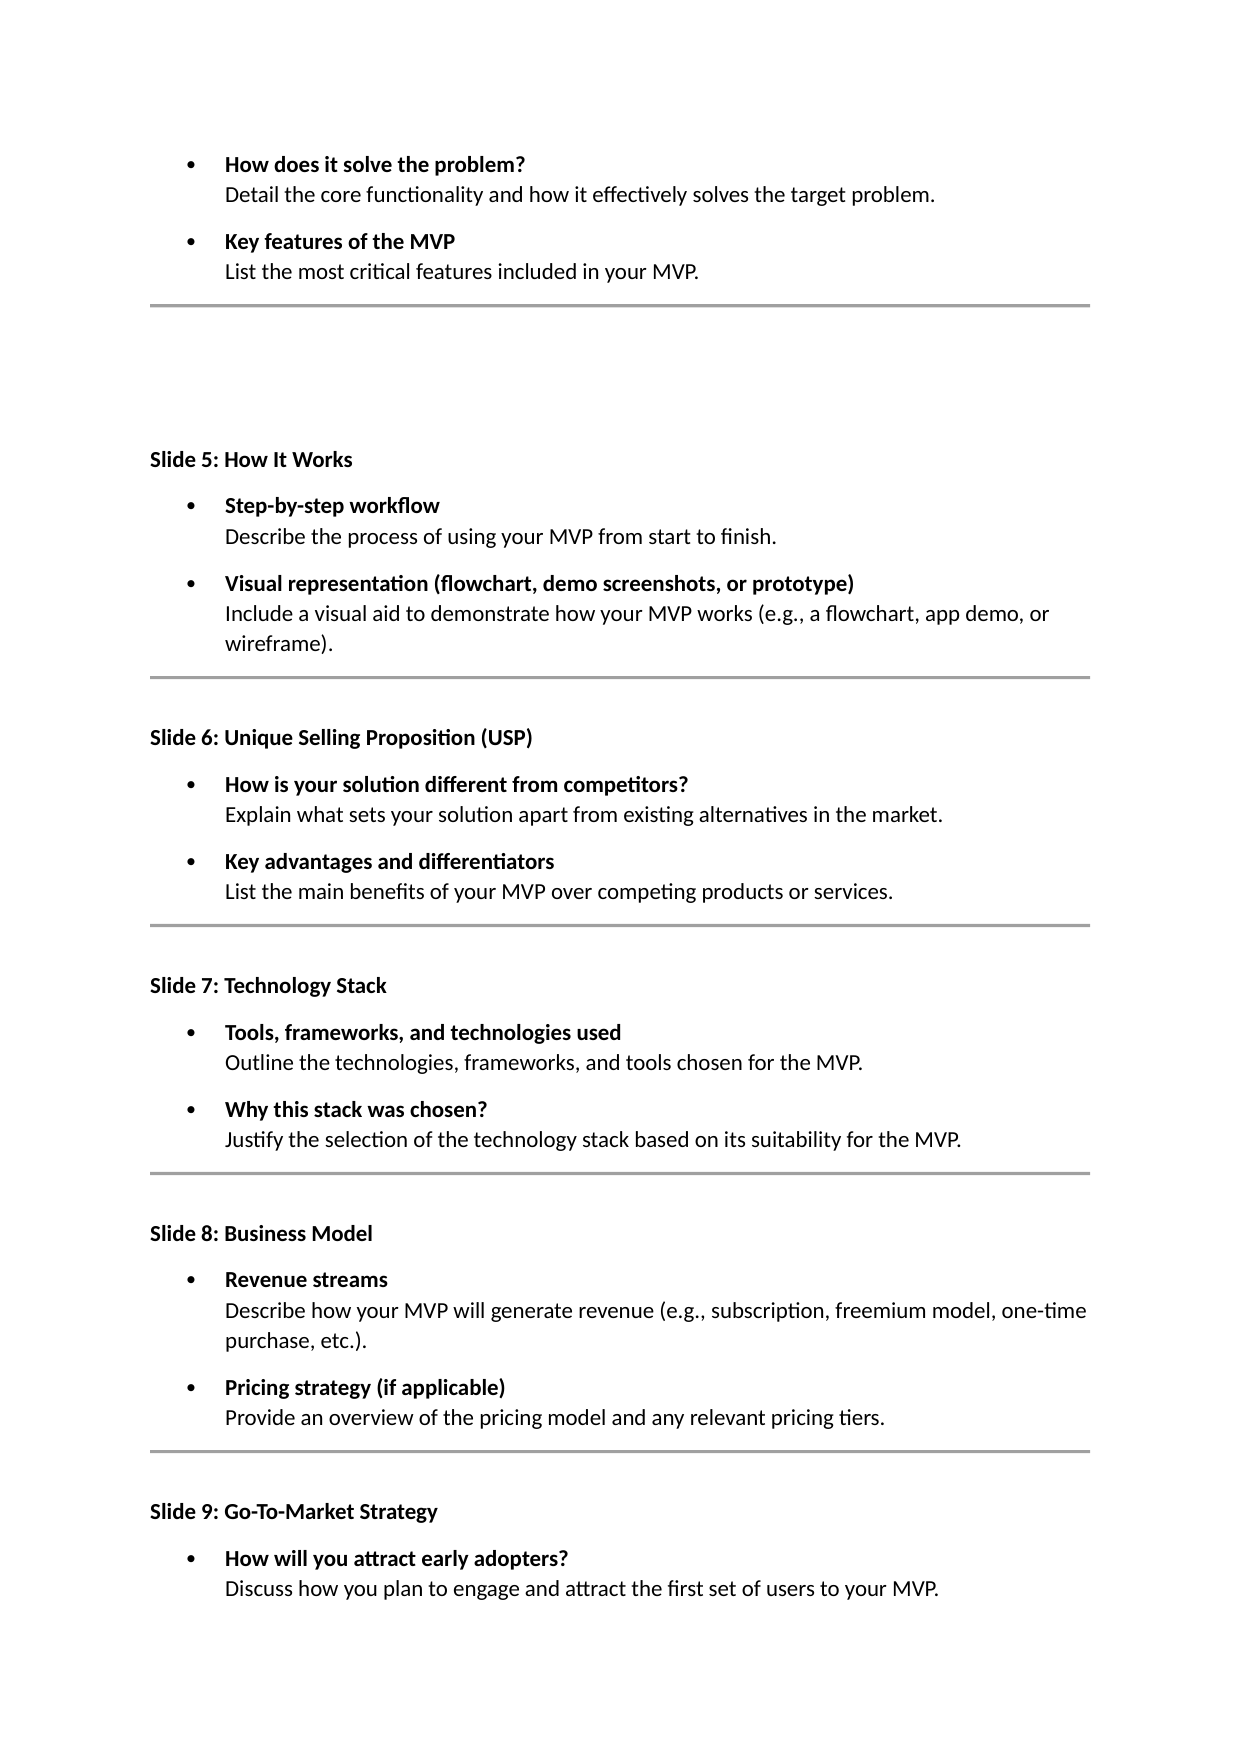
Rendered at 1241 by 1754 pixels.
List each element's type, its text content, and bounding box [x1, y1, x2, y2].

text Slide 8: Business Model [150, 1219, 1090, 1247]
list How is your solution different from competitors? Explain what sets your solution apart from existing alternatives in the market. [187, 770, 1090, 828]
list How does it solve the problem? Detail the core functionality and how it effectively solves the target problem. [187, 150, 1090, 208]
list Key features of the MVP List the most critical features included in your MVP. [187, 227, 1090, 285]
list Why this stack was chosen? Justify the selection of the technology stack based on its suitability for the MVP. [187, 1095, 1090, 1153]
list Tools, frameworks, and technologies used Outline the technologies, frameworks, and tools chosen for the MVP. [187, 1018, 1090, 1076]
list Key advantages and differentiators List the main benefits of your MVP over competing products or services. [187, 847, 1090, 905]
list Revenue streams Describe how your MVP will generate revenue (e.g., subscription, freemium model, one-time purchase, etc.). [187, 1266, 1090, 1354]
text Slide 9: Go-To-Market Strategy [150, 1497, 1090, 1525]
list How will you attract early adopters? Discuss how you plan to engage and attract the first set of users to your MVP. [187, 1544, 1090, 1602]
text Slide 6: Unique Selling Proposition (USP) [150, 723, 1090, 751]
list Visual representation (flowchart, demo screenshots, or prototype) Include a visual aid to demonstrate how your MVP works (e.g., a flowchart, app demo, or wireframe). [187, 569, 1090, 657]
list Step-by-step workflow Describe the process of using your MVP from start to finish. [187, 492, 1090, 550]
text Slide 7: Technology Stack [150, 971, 1090, 999]
list Pricing strategy (if applicable) Provide an overview of the pricing model and any relevant pricing tiers. [187, 1373, 1090, 1431]
text Slide 5: How It Works [150, 445, 1090, 473]
